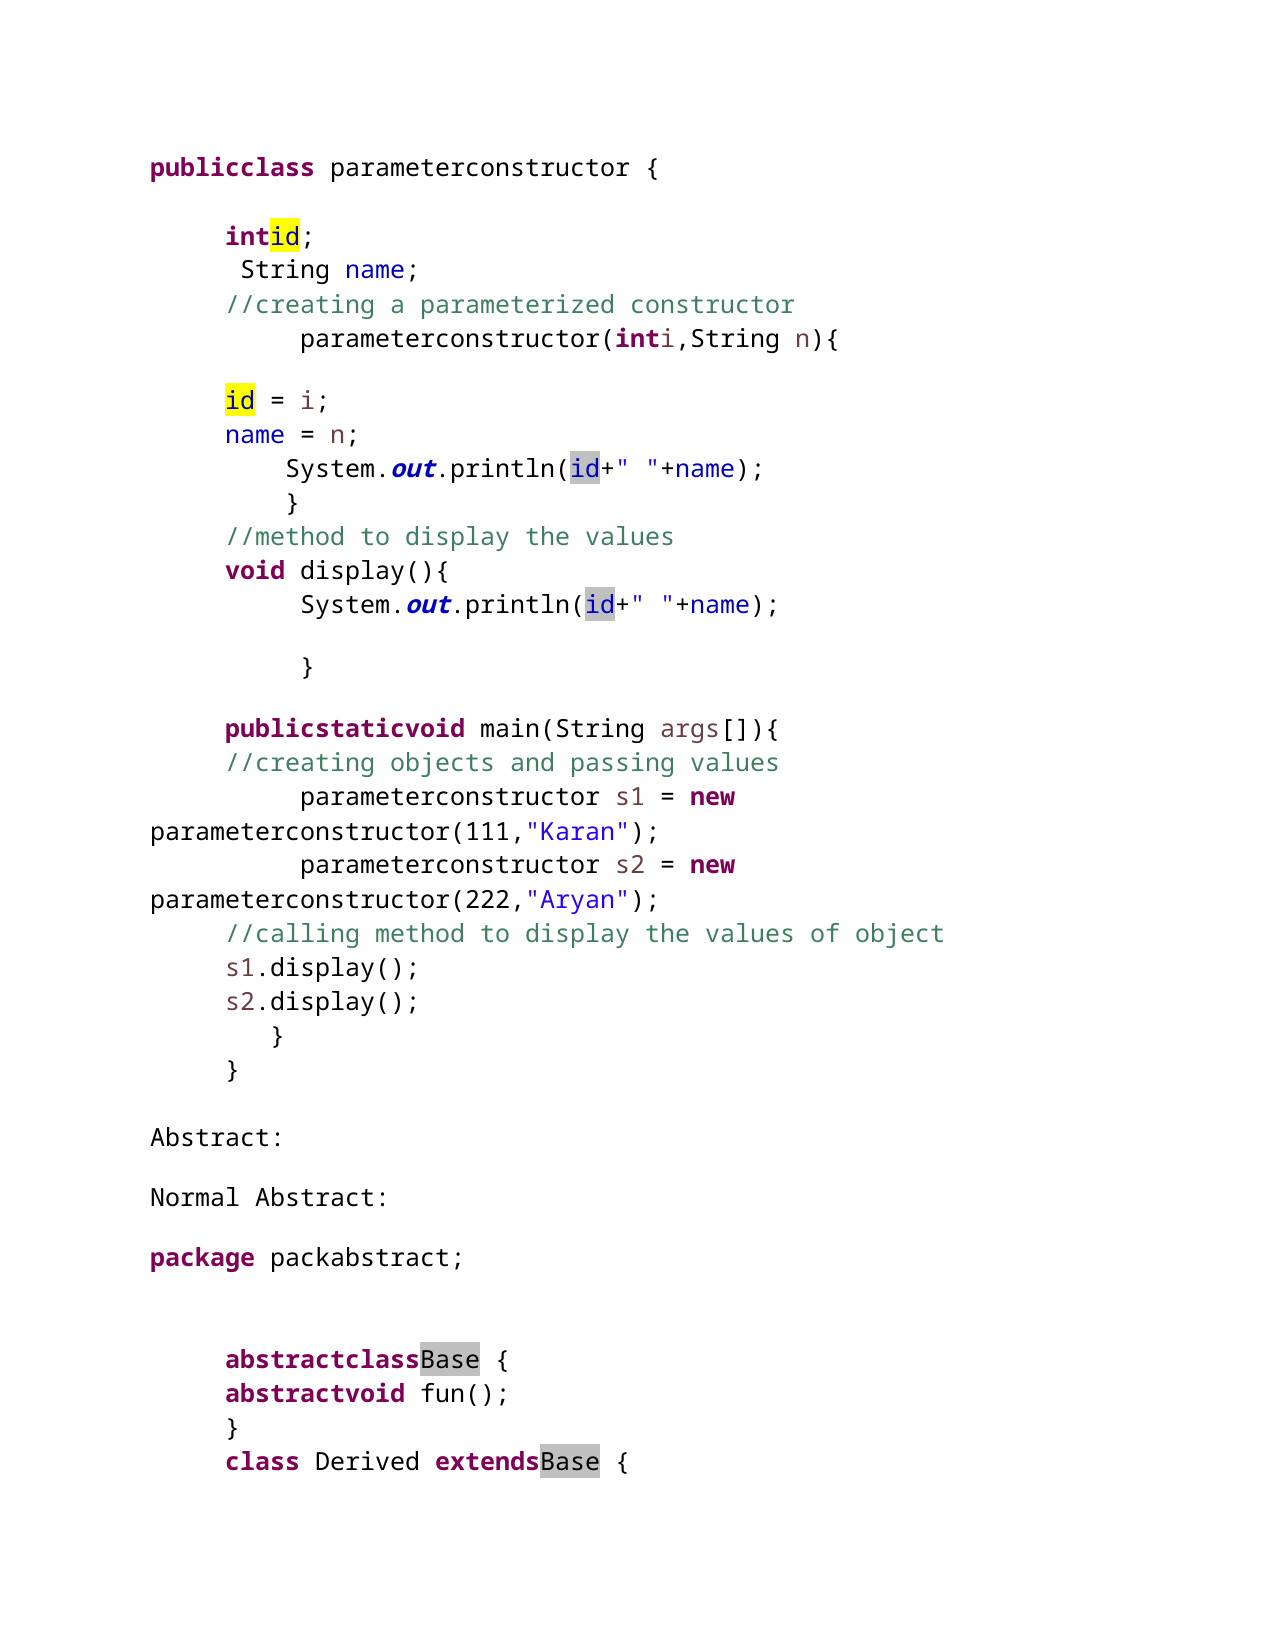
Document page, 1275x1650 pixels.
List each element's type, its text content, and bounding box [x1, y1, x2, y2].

text name = n; [150, 416, 1125, 451]
text parameterconstructor s2 = new parameterconstructor(222,"Aryan"); [150, 847, 1125, 915]
text package packabstract; [150, 1240, 1125, 1274]
text //method to display the values [150, 519, 1125, 553]
text } [150, 484, 1125, 519]
text class Derived extendsBase { [150, 1444, 540, 1478]
text //calling method to display the values of object [150, 915, 1125, 949]
text publicclass parameterconstructor { [150, 150, 1125, 184]
text //creating objects and passing values [150, 745, 1125, 779]
text System.out.println(id+" "+name); [150, 587, 585, 621]
text s1.display(); [150, 949, 1125, 983]
text abstractclassBase { [150, 1342, 420, 1376]
text parameterconstructor(inti,String n){ [150, 320, 1125, 354]
text } [150, 649, 1125, 683]
text } [150, 1052, 1125, 1086]
text } [150, 1410, 1125, 1444]
text //creating a parameterized constructor [150, 286, 1125, 320]
text System.out.println(id+" "+name); [615, 587, 1125, 621]
text String name; [150, 252, 1125, 286]
text abstractclassBase { [480, 1342, 1125, 1376]
text System.out.println(id+" "+name); [600, 451, 1125, 484]
text abstractvoid fun(); [150, 1376, 1125, 1410]
text intid; [300, 218, 1125, 252]
text parameterconstructor s1 = new parameterconstructor(111,"Karan"); [150, 779, 1125, 847]
text intid; [150, 218, 270, 252]
text s2.display(); [150, 983, 1125, 1017]
text publicstaticvoid main(String args[]){ [150, 711, 1125, 745]
text Abstract: [150, 1120, 1125, 1154]
text Normal Abstract: [150, 1180, 1125, 1214]
text class Derived extendsBase { [600, 1444, 1125, 1478]
text System.out.println(id+" "+name); [150, 451, 570, 484]
text void display(){ [150, 553, 1125, 587]
text } [150, 1017, 1125, 1052]
text id = i; [150, 382, 1125, 416]
